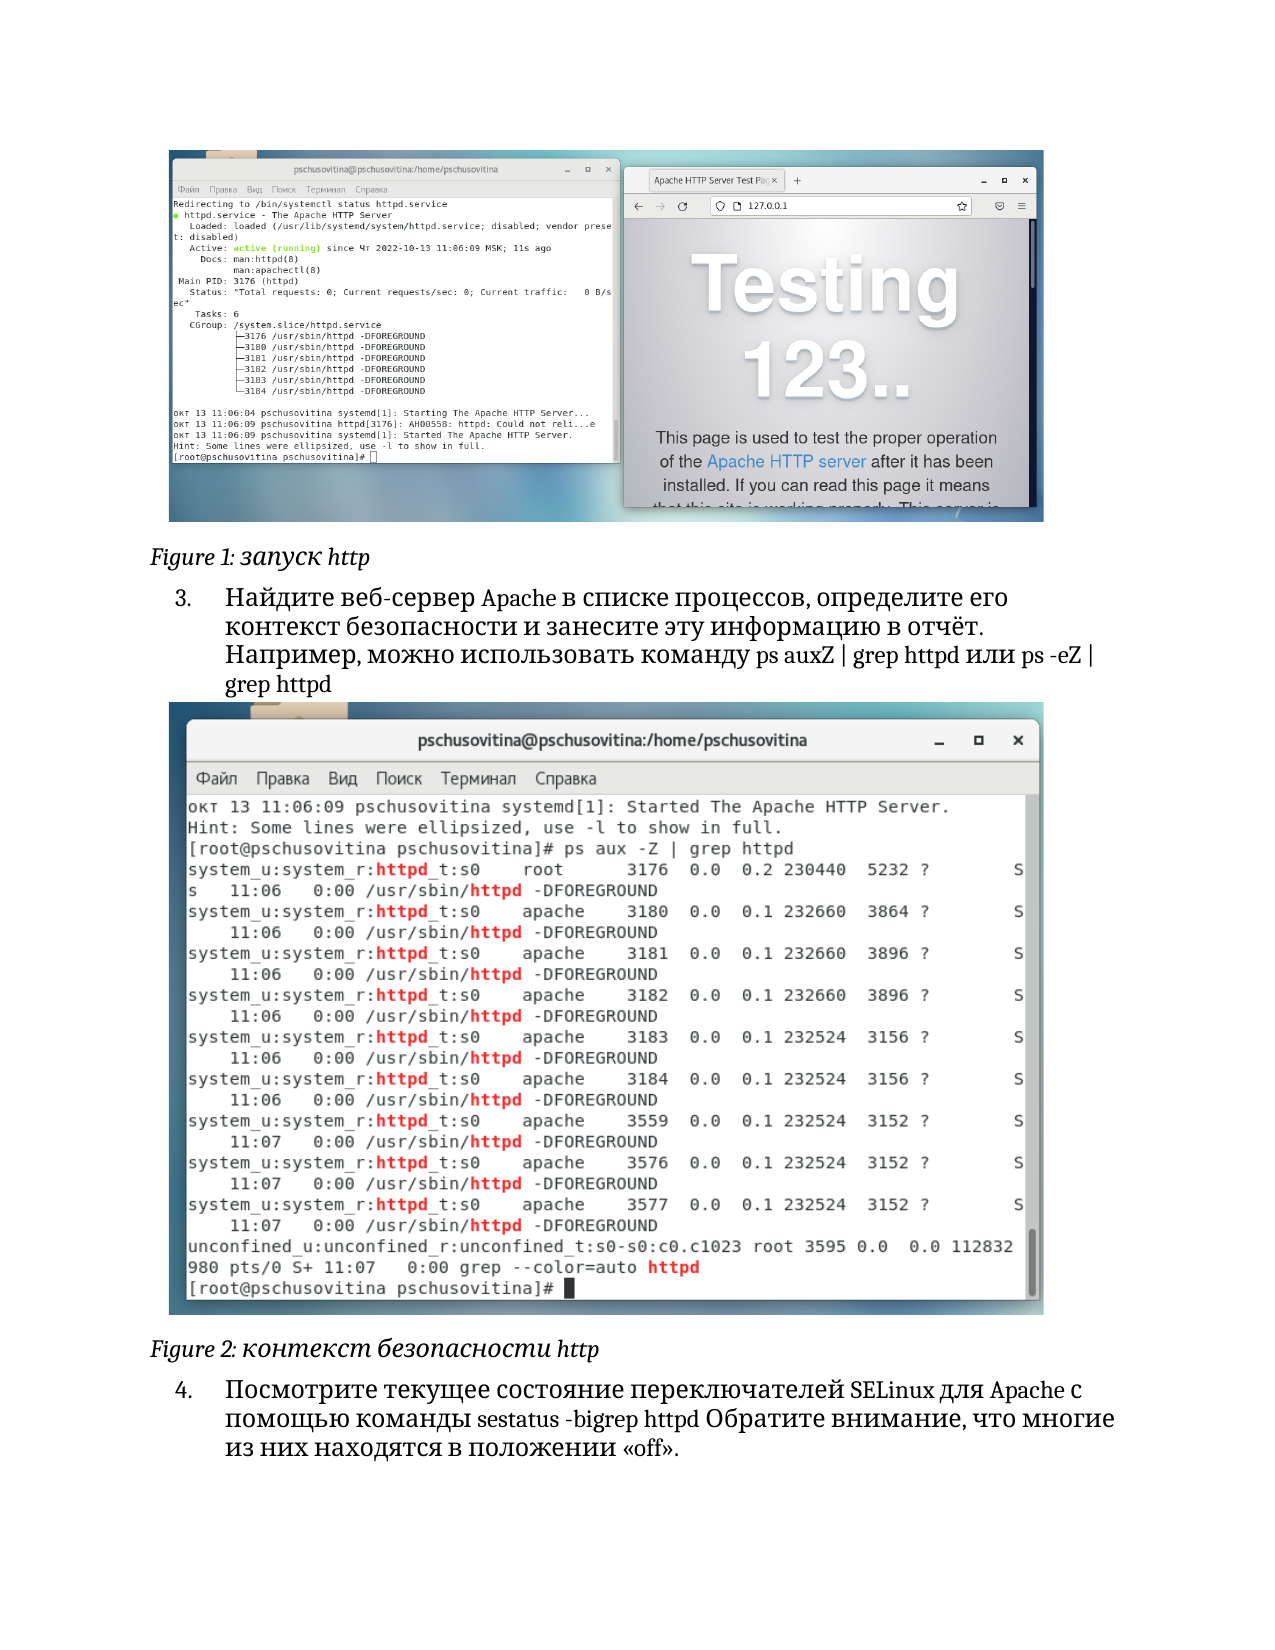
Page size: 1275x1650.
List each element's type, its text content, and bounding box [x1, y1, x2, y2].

list Посмотрите текущее состояние переключателей SELinux для Apache с помощью команды sestatus -bigrep httpd Обратите внимание, что многие из них находятся в положении «off». [175, 1376, 1125, 1462]
list Найдите веб-сервер Apache в списке процессов, определите его контекст безопасности и занесите эту информацию в отчёт. Например, можно использовать команду ps auxZ | grep httpd или ps -eZ | grep httpd [175, 584, 1125, 699]
text Figure 2: контекст безопасности http [150, 1335, 1125, 1364]
picture [168, 150, 1044, 522]
picture [168, 702, 1044, 1315]
text Figure 1: запуск http [150, 543, 1125, 571]
